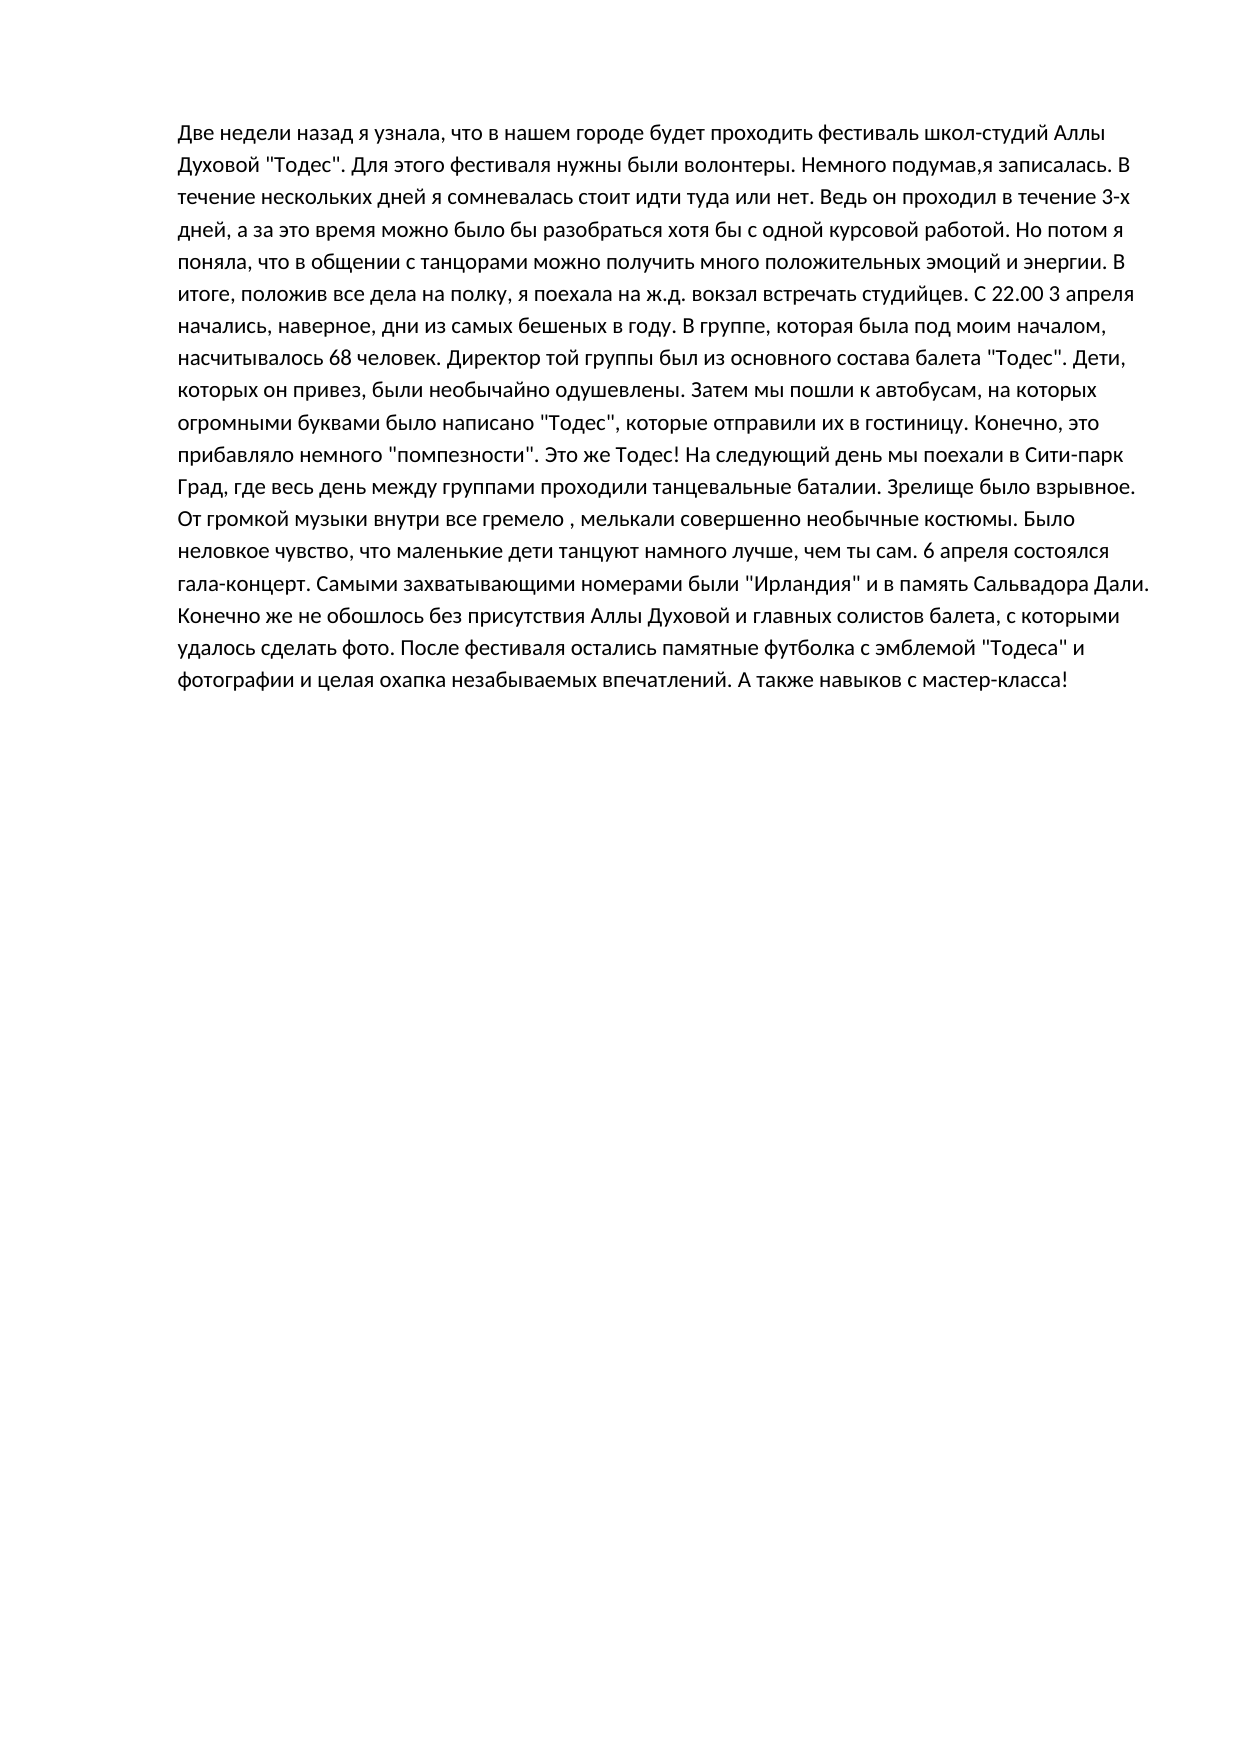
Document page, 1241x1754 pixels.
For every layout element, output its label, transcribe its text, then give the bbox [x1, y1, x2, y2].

text Две недели назад я узнала, что в нашем городе будет проходить фестиваль школ-студий Аллы Духовой "Тодес". Для этого фестиваля нужны были волонтеры. Немного подумав,я записалась. В течение нескольких дней я сомневалась стоит идти туда или нет. Ведь он проходил в течение 3-х дней, а за это время можно было бы разобраться хотя бы с одной курсовой работой. Но потом я поняла, что в общении с танцорами можно получить много положительных эмоций и энергии. В итоге, положив все дела на полку, я поехала на ж.д. вокзал встречать студийцев. С 22.00 3 апреля начались, наверное, дни из самых бешеных в году. В группе, которая была под моим началом, насчитывалось 68 человек. Директор той группы был из основного состава балета "Тодес". Дети, которых он привез, были необычайно одушевлены. Затем мы пошли к автобусам, на которых огромными буквами было написано "Тодес", которые отправили их в гостиницу. Конечно, это прибавляло немного "помпезности". Это же Тодес! На следующий день мы поехали в Сити-парк Град, где весь день между группами проходили танцевальные баталии. Зрелище было взрывное. От громкой музыки внутри все гремело , мелькали совершенно необычные костюмы. Было неловкое чувство, что маленькие дети танцуют намного лучше, чем ты сам. 6 апреля состоялся гала-концерт. Самыми захватывающими номерами были "Ирландия" и в память Сальвадора Дали. Конечно же не обошлось без присутствия Аллы Духовой и главных солистов балета, с которыми удалось сделать фото. После фестиваля остались памятные футболка с эмблемой "Тодеса" и фотографии и целая охапка незабываемых впечатлений. А также навыков с мастер-класса! [177, 118, 1152, 693]
